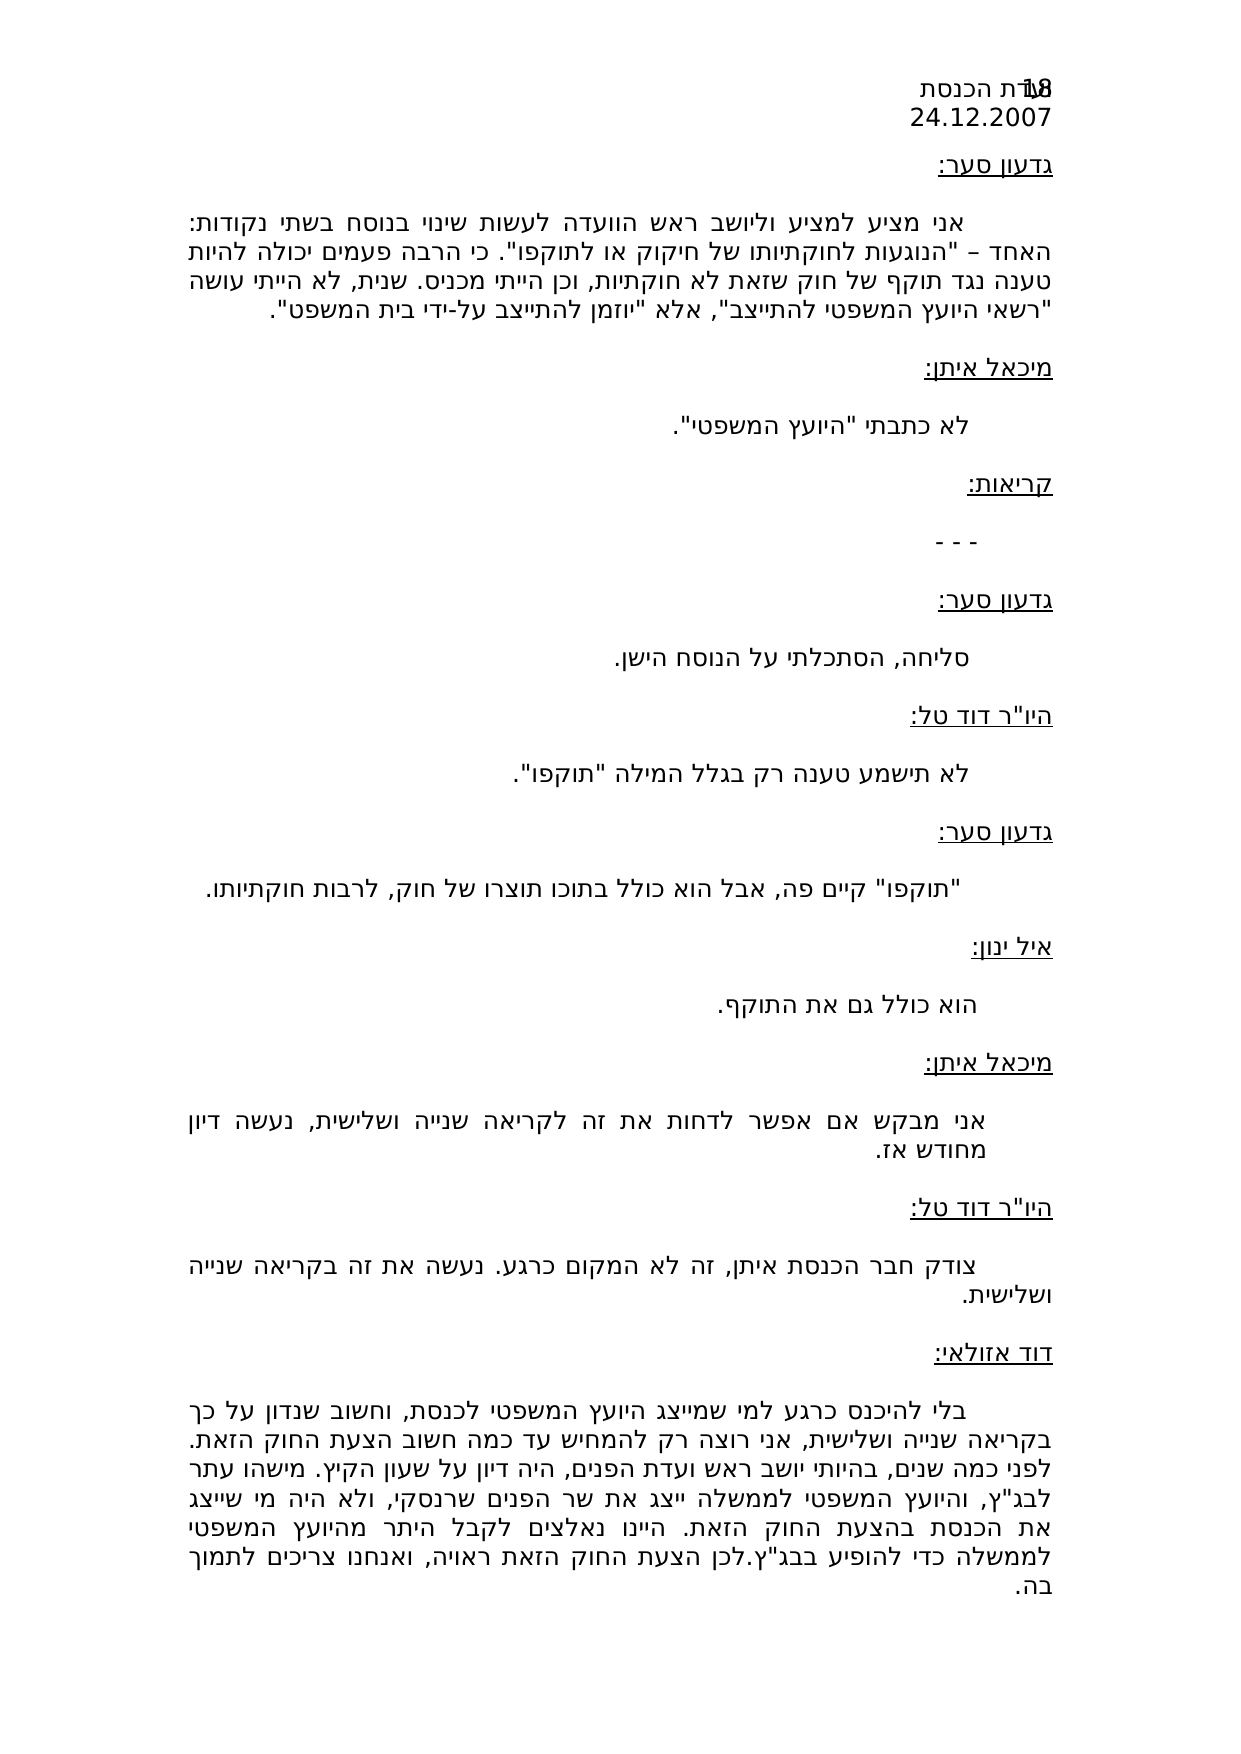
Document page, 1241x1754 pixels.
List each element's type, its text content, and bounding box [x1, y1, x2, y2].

text בלי להיכנס כרגע למי שמייצג היועץ המשפטי לכנסת, וחשוב שנדון על כך בקריאה שנייה ושלישית, אני רוצה רק להמחיש עד כמה חשוב הצעת החוק הזאת. לפני כמה שנים, בהיותי יושב ראש ועדת הפנים, היה דיון על שעון הקיץ. מישהו עתר לבג"ץ, והיועץ המשפטי לממשלה ייצג את שר הפנים שרנסקי, ולא היה מי שייצג את הכנסת בהצעת החוק הזאת. היינו נאלצים לקבל היתר מהיועץ המשפטי לממשלה כדי להופיע בבג"ץ.לכן הצעת החוק הזאת ראויה, ואנחנו צריכים לתמוך בה. [187, 1396, 1053, 1600]
text - - - [187, 527, 1053, 556]
text לא תישמע טענה רק בגלל המילה "תוקפו". [187, 759, 1053, 788]
text קריאות: [187, 469, 1053, 498]
text אני מציע למציע וליושב ראש הוועדה לעשות שינוי בנוסח בשתי נקודות: האחד – "הנוגעות לחוקתיותו של חיקוק או לתוקפו". כי הרבה פעמים יכולה להיות טענה נגד תוקף של חוק שזאת לא חוקתיות, וכן הייתי מכניס. שנית, לא הייתי עושה "רשאי היועץ המשפטי להתייצב", אלא "יוזמן להתייצב על-ידי בית המשפט". [187, 208, 1053, 324]
text סליחה, הסתכלתי על הנוסח הישן. [187, 643, 1053, 672]
text לא כתבתי "היועץ המשפטי". [187, 411, 1053, 440]
text מיכאל איתן: [187, 353, 1053, 382]
text היו"ר דוד טל: [187, 1193, 1053, 1222]
text מיכאל איתן: [187, 1048, 1053, 1077]
text גדעון סער: [187, 585, 1053, 614]
text איל ינון: [187, 932, 1053, 962]
text אני מבקש אם אפשר לדחות את זה לקריאה שנייה ושלישית, נעשה דיון מחודש אז. [187, 1106, 987, 1164]
text גדעון סער: [187, 150, 1053, 179]
text דוד אזולאי: [187, 1338, 1053, 1367]
text הוא כולל גם את התוקף. [187, 990, 1053, 1019]
text צודק חבר הכנסת איתן, זה לא המקום כרגע. נעשה את זה בקריאה שנייה ושלישית. [187, 1251, 1053, 1309]
text גדעון סער: [187, 817, 1053, 846]
text היו"ר דוד טל: [187, 701, 1053, 730]
text "תוקפו" קיים פה, אבל הוא כולל בתוכו תוצרו של חוק, לרבות חוקתיותו. [187, 874, 1053, 904]
